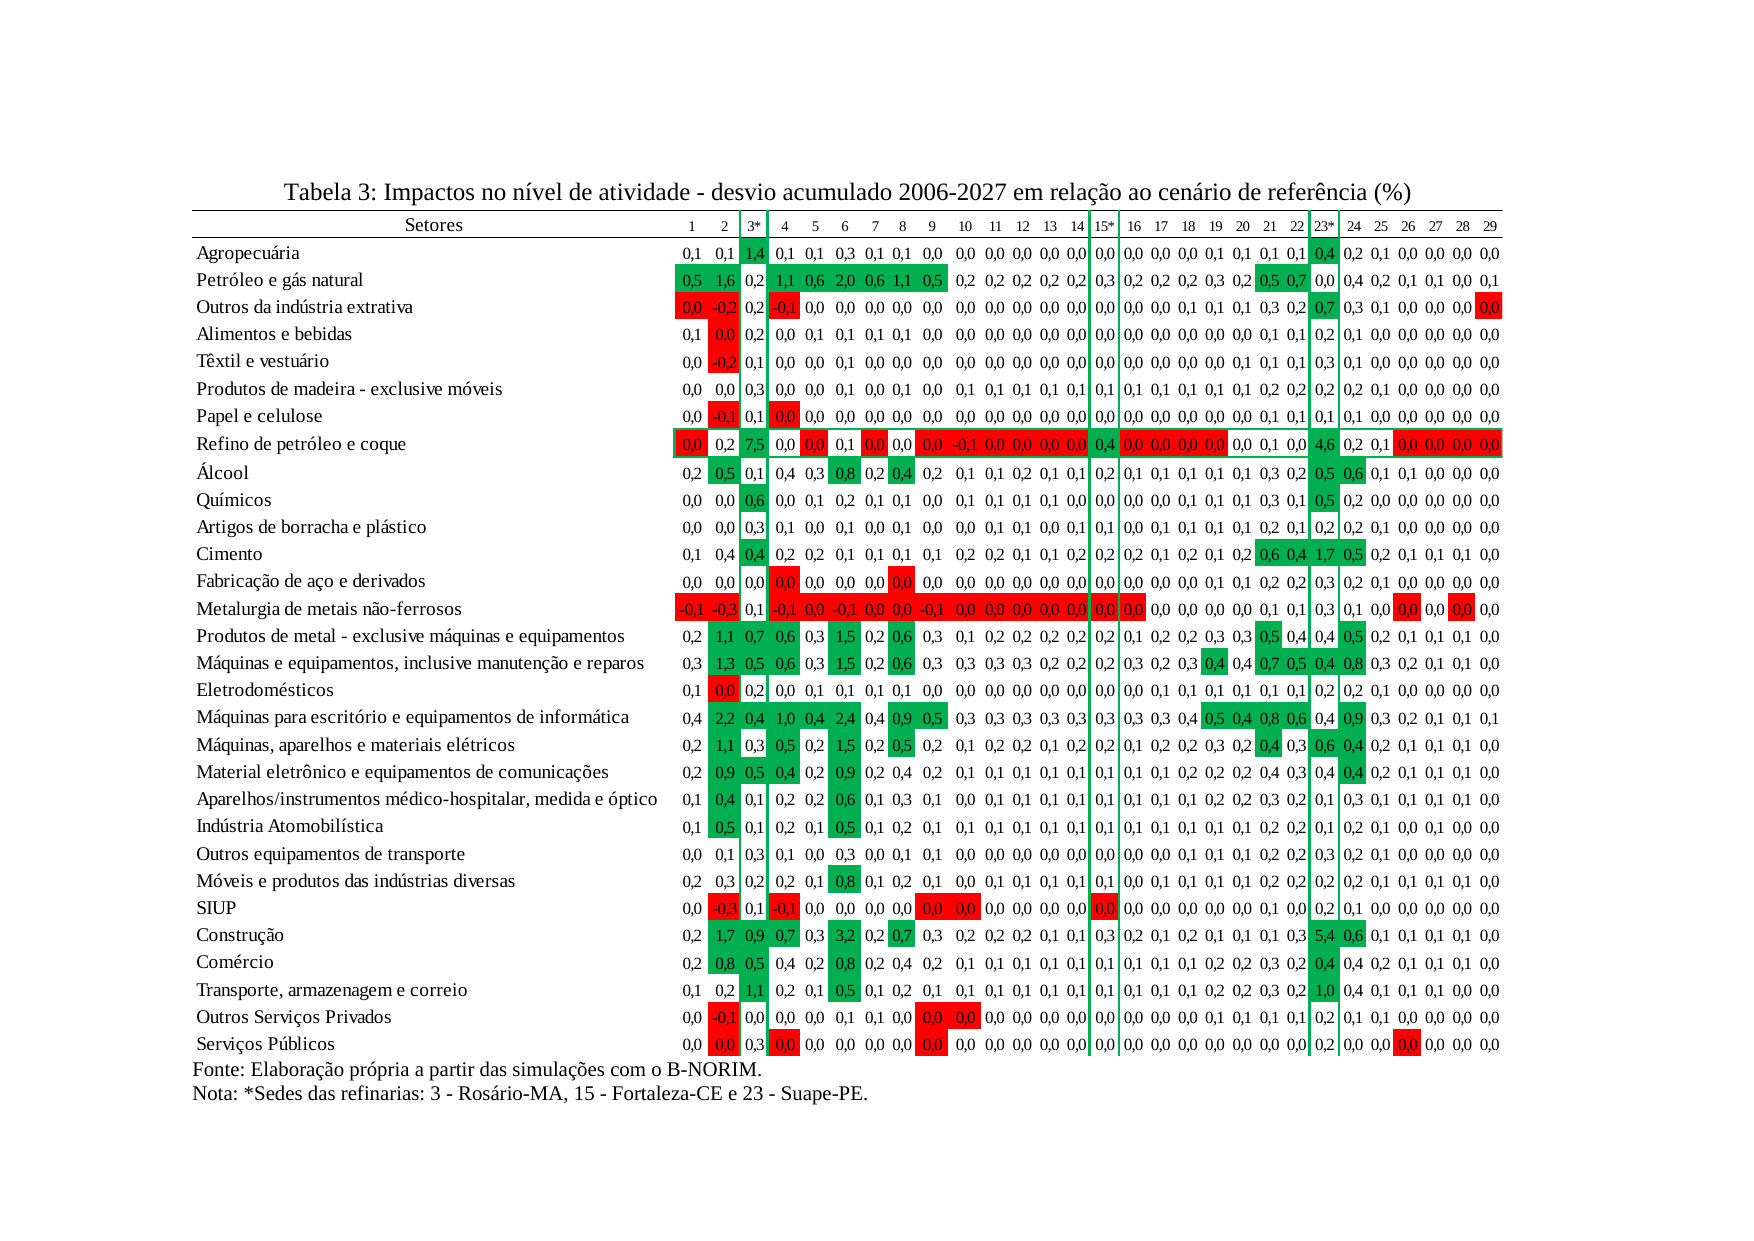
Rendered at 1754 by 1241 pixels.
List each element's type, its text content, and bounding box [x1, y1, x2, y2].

text Fonte: Elaboração própria a partir das simulações com o B-NORIM. [118, 1057, 1577, 1081]
text Nota: *Sedes das refinarias: 3 - Rosário-MA, 15 - Fortaleza-CE e 23 - Suape-PE. [118, 1081, 1577, 1105]
